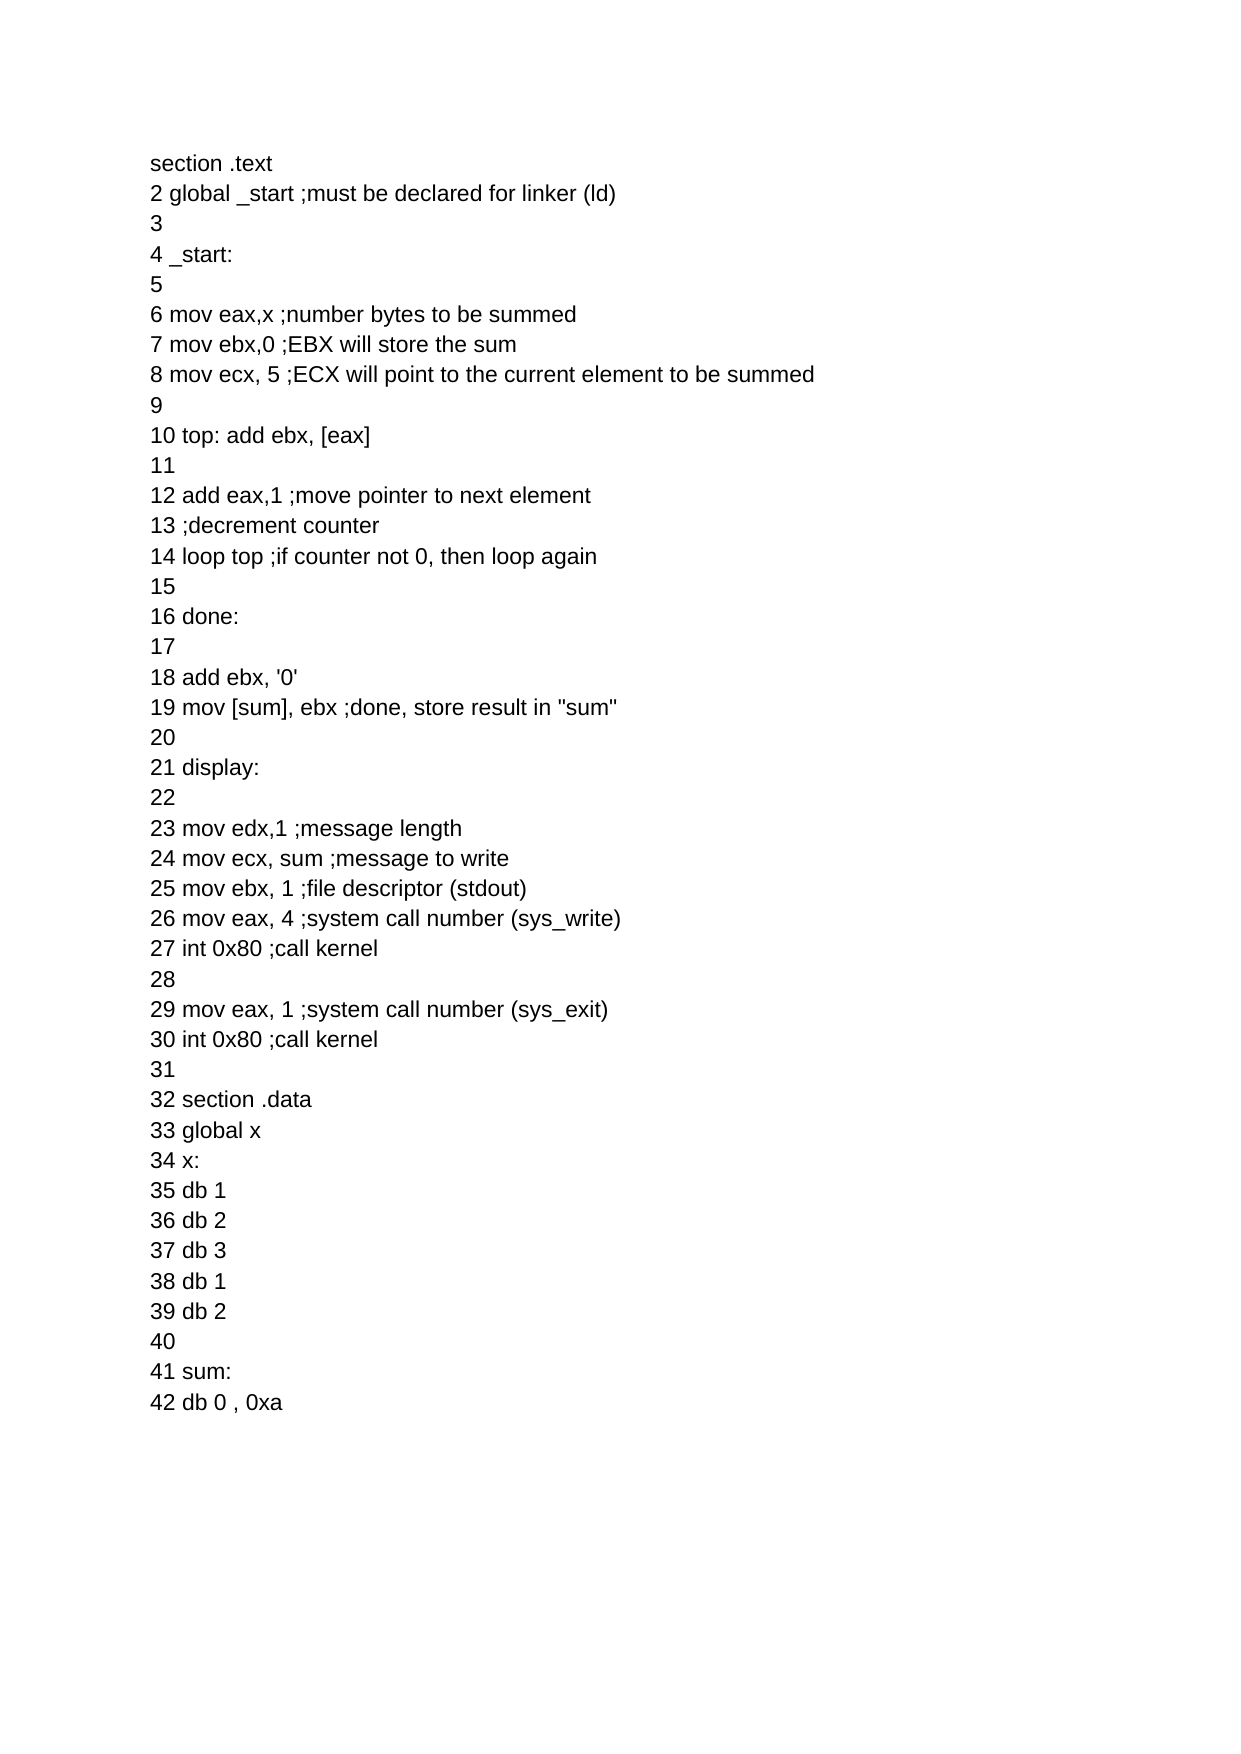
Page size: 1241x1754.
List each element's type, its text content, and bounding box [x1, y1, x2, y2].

text 18 add ebx, '0' [150, 663, 1090, 690]
text 38 db 1 [150, 1268, 1090, 1294]
text 39 db 2 [150, 1298, 1090, 1324]
text 36 db 2 [150, 1207, 1090, 1234]
text 41 sum: [150, 1358, 1090, 1385]
text 13 ;decrement counter [150, 512, 1090, 539]
text 4 _start: [150, 241, 1090, 267]
text 22 [150, 784, 1090, 811]
text 28 [150, 966, 1090, 992]
text 12 add eax,1 ;move pointer to next element [150, 482, 1090, 509]
text 26 mov eax, 4 ;system call number (sys_write) [150, 905, 1090, 932]
text 25 mov ebx, 1 ;file descriptor (stdout) [150, 875, 1090, 901]
text 21 display: [150, 754, 1090, 781]
text 11 [150, 452, 1090, 478]
text 35 db 1 [150, 1177, 1090, 1203]
text 40 [150, 1328, 1090, 1354]
text 19 mov [sum], ebx ;done, store result in "sum" [150, 694, 1090, 720]
text 33 global x [150, 1117, 1090, 1143]
text 17 [150, 633, 1090, 660]
text 15 [150, 573, 1090, 599]
text 14 loop top ;if counter not 0, then loop again [150, 543, 1090, 569]
text 32 section .data [150, 1086, 1090, 1113]
text 30 int 0x80 ;call kernel [150, 1026, 1090, 1052]
text 31 [150, 1056, 1090, 1083]
text 20 [150, 724, 1090, 750]
text 8 mov ecx, 5 ;ECX will point to the current element to be summed [150, 361, 1090, 388]
text 27 int 0x80 ;call kernel [150, 935, 1090, 962]
text 34 x: [150, 1147, 1090, 1173]
text 23 mov edx,1 ;message length [150, 814, 1090, 841]
text 42 db 0 , 0xa [150, 1388, 1090, 1415]
text section .text [150, 150, 1090, 176]
text 6 mov eax,x ;number bytes to be summed [150, 301, 1090, 327]
text 10 top: add ebx, [eax] [150, 422, 1090, 448]
text 7 mov ebx,0 ;EBX will store the sum [150, 331, 1090, 358]
text 2 global _start ;must be declared for linker (ld) [150, 180, 1090, 207]
text 16 done: [150, 603, 1090, 629]
text 37 db 3 [150, 1237, 1090, 1264]
text 24 mov ecx, sum ;message to write [150, 845, 1090, 871]
text 3 [150, 210, 1090, 237]
text 9 [150, 392, 1090, 418]
text 5 [150, 271, 1090, 297]
text 29 mov eax, 1 ;system call number (sys_exit) [150, 996, 1090, 1022]
